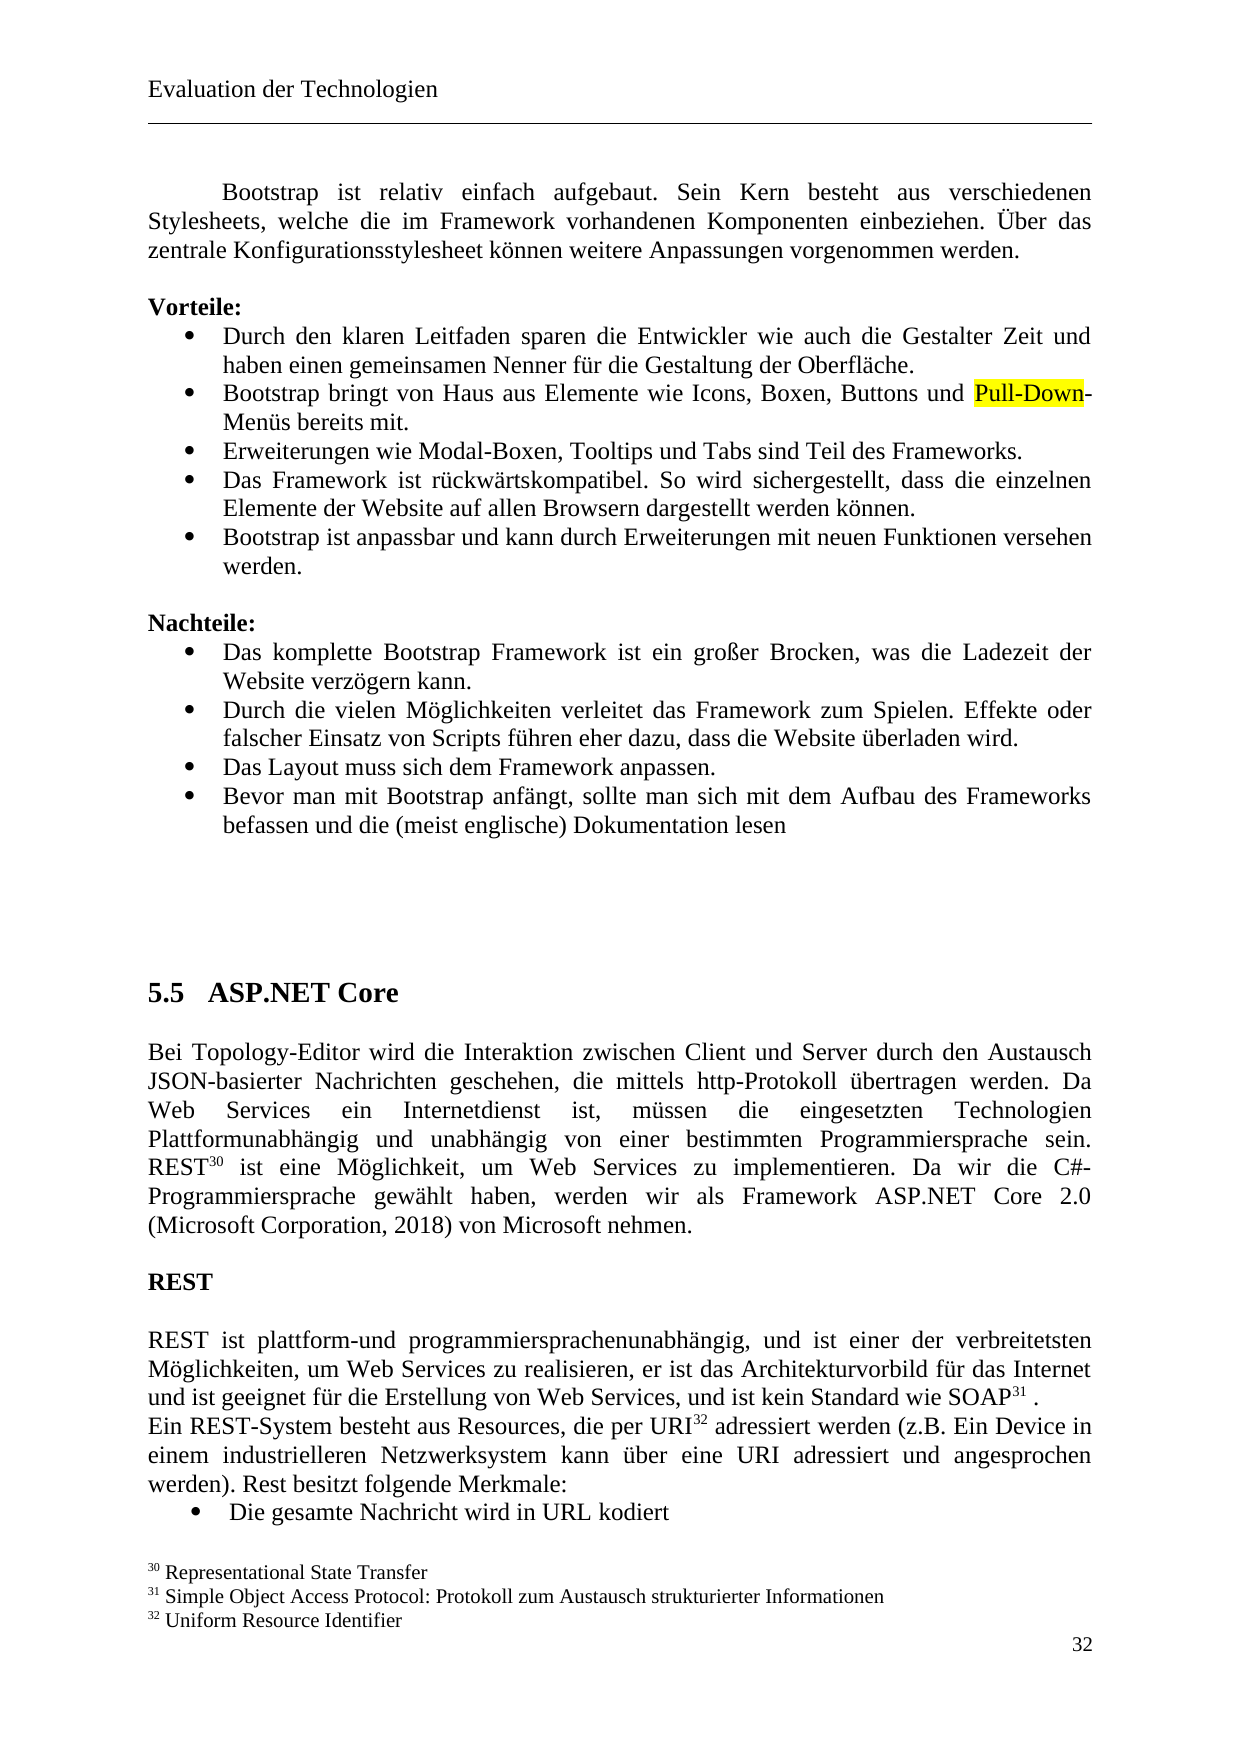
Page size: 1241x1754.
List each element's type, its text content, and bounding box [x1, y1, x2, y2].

text Bootstrap ist relativ einfach aufgebaut. Sein Kern besteht aus verschiedenen Stylesheets, welche die im Framework vorhandenen Komponenten einbeziehen. Über das zentrale Konfigurationsstylesheet können weitere Anpassungen vorgenommen werden. [148, 177, 1092, 263]
list Durch die vielen Möglichkeiten verleitet das Framework zum Spielen. Effekte oder falscher Einsatz von Scripts führen eher dazu, dass die Website überladen wird. [185, 695, 1092, 752]
list Bevor man mit Bootstrap anfängt, sollte man sich mit dem Aufbau des Frameworks befassen und die (meist englische) Dokumentation lesen [185, 781, 1092, 838]
list Das Framework ist rückwärtskompatibel. So wird sichergestellt, dass die einzelnen Elemente der Website auf allen Browsern dargestellt werden können. [185, 465, 1092, 522]
list Das Layout muss sich dem Framework anpassen. [185, 752, 1092, 781]
list Die gesamte Nachricht wird in URL kodiert [191, 1497, 1092, 1526]
subtitle ASP.NET Core [148, 975, 1092, 1008]
list Erweiterungen wie Modal-Boxen, Tooltips und Tabs sind Teil des Frameworks. [185, 436, 1092, 465]
text Bei Topology-Editor wird die Interaktion zwischen Client und Server durch den Austausch JSON-basierter Nachrichten geschehen, die mittels http-Protokoll übertragen werden. Da Web Services ein Internetdienst ist, müssen die eingesetzten Technologien Plattformunabhängig und unabhängig von einer bestimmten Programmiersprache sein. REST ist eine Möglichkeit, um Web Services zu implementieren. Da wir die C#-Programmiersprache gewählt haben, werden wir als Framework ASP.NET Core 2.0 von Microsoft nehmen. [148, 1037, 1092, 1239]
text Ein REST-System besteht aus Resources, die per URI adressiert werden (z.B. Ein Device in einem industrielleren Netzwerksystem kann über eine URI adressiert und angesprochen werden). Rest besitzt folgende Merkmale: [148, 1411, 1092, 1497]
list Das komplette Bootstrap Framework ist ein großer Brocken, was die Ladezeit der Website verzögern kann. [185, 637, 1092, 695]
text Vorteile: [148, 292, 1092, 321]
text REST [148, 1267, 1092, 1296]
text Nachteile: [148, 608, 1092, 637]
text REST ist plattform-und programmiersprachenunabhängig, und ist einer der verbreitetsten Möglichkeiten, um Web Services zu realisieren, er ist das Architekturvorbild für das Internet und ist geeignet für die Erstellung von Web Services, und ist kein Standard wie SOAP . [148, 1325, 1092, 1411]
list Durch den klaren Leitfaden sparen die Entwickler wie auch die Gestalter Zeit und haben einen gemeinsamen Nenner für die Gestaltung der Oberfläche. [185, 321, 1092, 378]
list Bootstrap ist anpassbar und kann durch Erweiterungen mit neuen Funktionen versehen werden. [185, 522, 1092, 580]
list Bootstrap bringt von Haus aus Elemente wie Icons, Boxen, Buttons und Pull-Down-Menüs bereits mit. [185, 378, 1092, 436]
